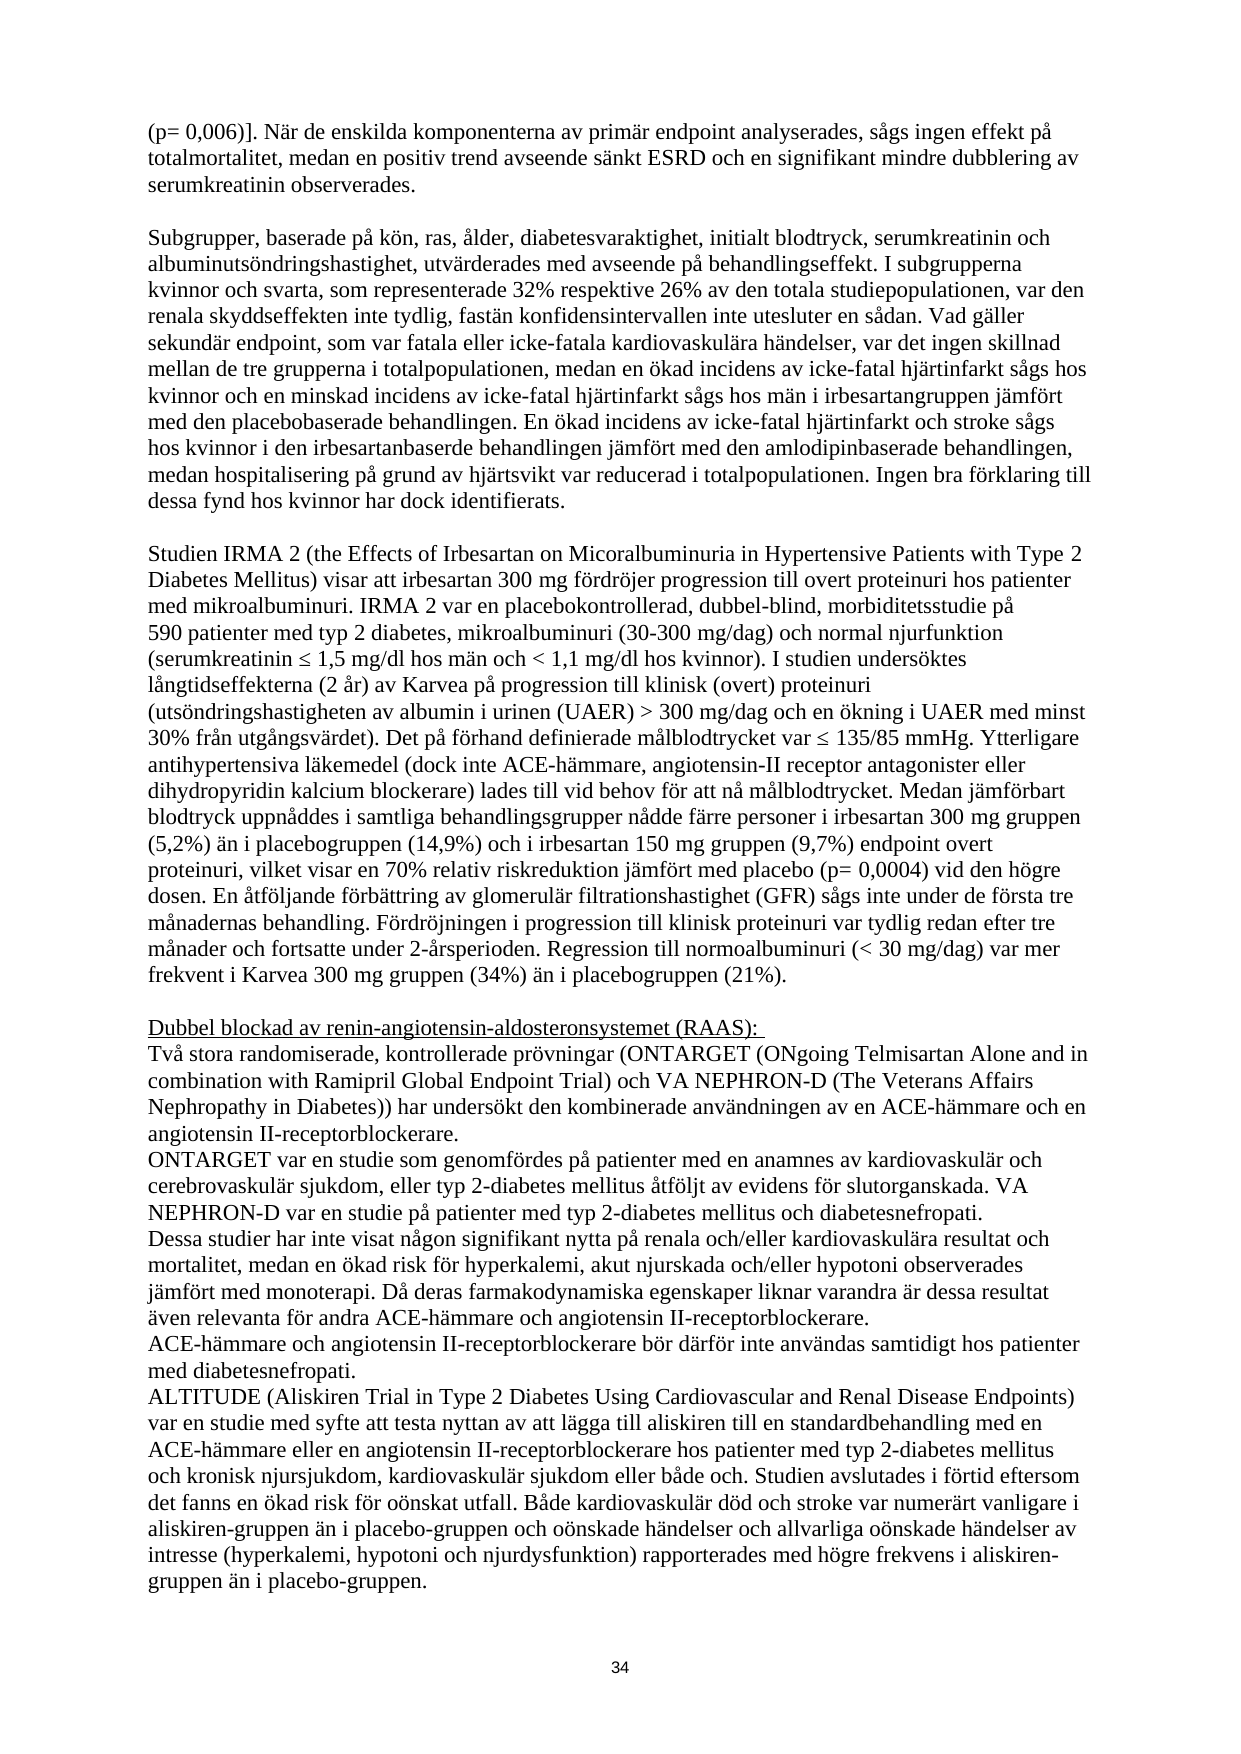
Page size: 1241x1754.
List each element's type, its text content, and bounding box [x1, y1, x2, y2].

text ACE-hämmare och angiotensin II-receptorblockerare bör därför inte användas samtidigt hos patienter med diabetesnefropati. [148, 1330, 1093, 1383]
text ALTITUDE (Aliskiren Trial in Type 2 Diabetes Using Cardiovascular and Renal Disease Endpoints) var en studie med syfte att testa nyttan av att lägga till aliskiren till en standardbehandling med en ACE-hämmare eller en angiotensin II-receptorblockerare hos patienter med typ 2-diabetes mellitus och kronisk njursjukdom, kardiovaskulär sjukdom eller både och. Studien avslutades i förtid eftersom det fanns en ökad risk för oönskat utfall. Både kardiovaskulär död och stroke var numerärt vanligare i aliskiren-gruppen än i placebo-gruppen och oönskade händelser och allvarliga oönskade händelser av intresse (hyperkalemi, hypotoni och njurdysfunktion) rapporterades med högre frekvens i aliskiren-gruppen än i placebo-gruppen. [148, 1383, 1093, 1594]
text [148, 118, 1093, 197]
text ONTARGET var en studie som genomfördes på patienter med en anamnes av kardiovaskulär och cerebrovaskulär sjukdom, eller typ 2-diabetes mellitus åtföljt av evidens för slutorganskada. VA NEPHRON-D var en studie på patienter med typ 2-diabetes mellitus och diabetesnefropati. [148, 1146, 1093, 1225]
text Subgrupper, baserade på kön, ras, ålder, diabetesvaraktighet, initialt blodtryck, serumkreatinin och albuminutsöndringshastighet, utvärderades med avseende på behandlingseffekt. I subgrupperna kvinnor och svarta, som representerade 32% respektive 26% av den totala studiepopulationen, var den renala skyddseffekten inte tydlig, fastän konfidensintervallen inte utesluter en sådan. Vad gäller sekundär endpoint, som var fatala eller icke-fatala kardiovaskulära händelser, var det ingen skillnad mellan de tre grupperna i totalpopulationen, medan en ökad incidens av icke-fatal hjärtinfarkt sågs hos kvinnor och en minskad incidens av icke-fatal hjärtinfarkt sågs hos män i irbesartangruppen jämfört med den placebobaserade behandlingen. En ökad incidens av icke-fatal hjärtinfarkt och stroke sågs hos kvinnor i den irbesartanbaserde behandlingen jämfört med den amlodipinbaserade behandlingen, medan hospitalisering på grund av hjärtsvikt var reducerad i totalpopulationen. Ingen bra förklaring till dessa fynd hos kvinnor har dock identifierats. [148, 223, 1093, 513]
text Studien IRMA 2 (the Effects of Irbesartan on Micoralbuminuria in Hypertensive Patients with Type 2 Diabetes Mellitus) visar att irbesartan 300 mg fördröjer progression till overt proteinuri hos patienter med mikroalbuminuri. IRMA 2 var en placebokontrollerad, dubbel-blind, morbiditetsstudie på 590 patienter med typ 2 diabetes, mikroalbuminuri (30-300 mg/dag) och normal njurfunktion (serumkreatinin ≤ 1,5 mg/dl hos män och < 1,1 mg/dl hos kvinnor). I studien undersöktes långtidseffekterna (2 år) av Karvea på progression till klinisk (overt) proteinuri (utsöndringshastigheten av albumin i urinen (UAER) > 300 mg/dag och en ökning i UAER med minst 30% från utgångsvärdet). Det på förhand definierade målblodtrycket var ≤ 135/85 mmHg. Ytterligare antihypertensiva läkemedel (dock inte ACE-hämmare, angiotensin-II receptor antagonister eller dihydropyridin kalcium blockerare) lades till vid behov för att nå målblodtrycket. Medan jämförbart blodtryck uppnåddes i samtliga behandlingsgrupper nådde färre personer i irbesartan 300 mg gruppen (5,2%) än i placebogruppen (14,9%) och i irbesartan 150 mg gruppen (9,7%) endpoint overt proteinuri, vilket visar en 70% relativ riskreduktion jämfört med placebo (p= 0,0004) vid den högre dosen. En åtföljande förbättring av glomerulär filtrationshastighet (GFR) sågs inte under de första tre månadernas behandling. Fördröjningen i progression till klinisk proteinuri var tydlig redan efter tre månader och fortsatte under 2-årsperioden. Regression till normoalbuminuri (< 30 mg/dag) var mer frekvent i Karvea 300 mg gruppen (34%) än i placebogruppen (21%). [148, 540, 1093, 988]
text Dessa studier har inte visat någon signifikant nytta på renala och/eller kardiovaskulära resultat och mortalitet, medan en ökad risk för hyperkalemi, akut njurskada och/eller hypotoni observerades jämfört med monoterapi. Då deras farmakodynamiska egenskaper liknar varandra är dessa resultat även relevanta för andra ACE-hämmare och angiotensin II-receptorblockerare. [148, 1225, 1093, 1330]
text Dubbel blockad av renin-angiotensin-aldosteronsystemet (RAAS): [148, 1014, 1093, 1041]
text Två stora randomiserade, kontrollerade prövningar (ONTARGET (ONgoing Telmisartan Alone and in combination with Ramipril Global Endpoint Trial) och VA NEPHRON-D (The Veterans Affairs Nephropathy in Diabetes)) har undersökt den kombinerade användningen av en ACE-hämmare och en angiotensin II-receptorblockerare. [148, 1041, 1093, 1146]
